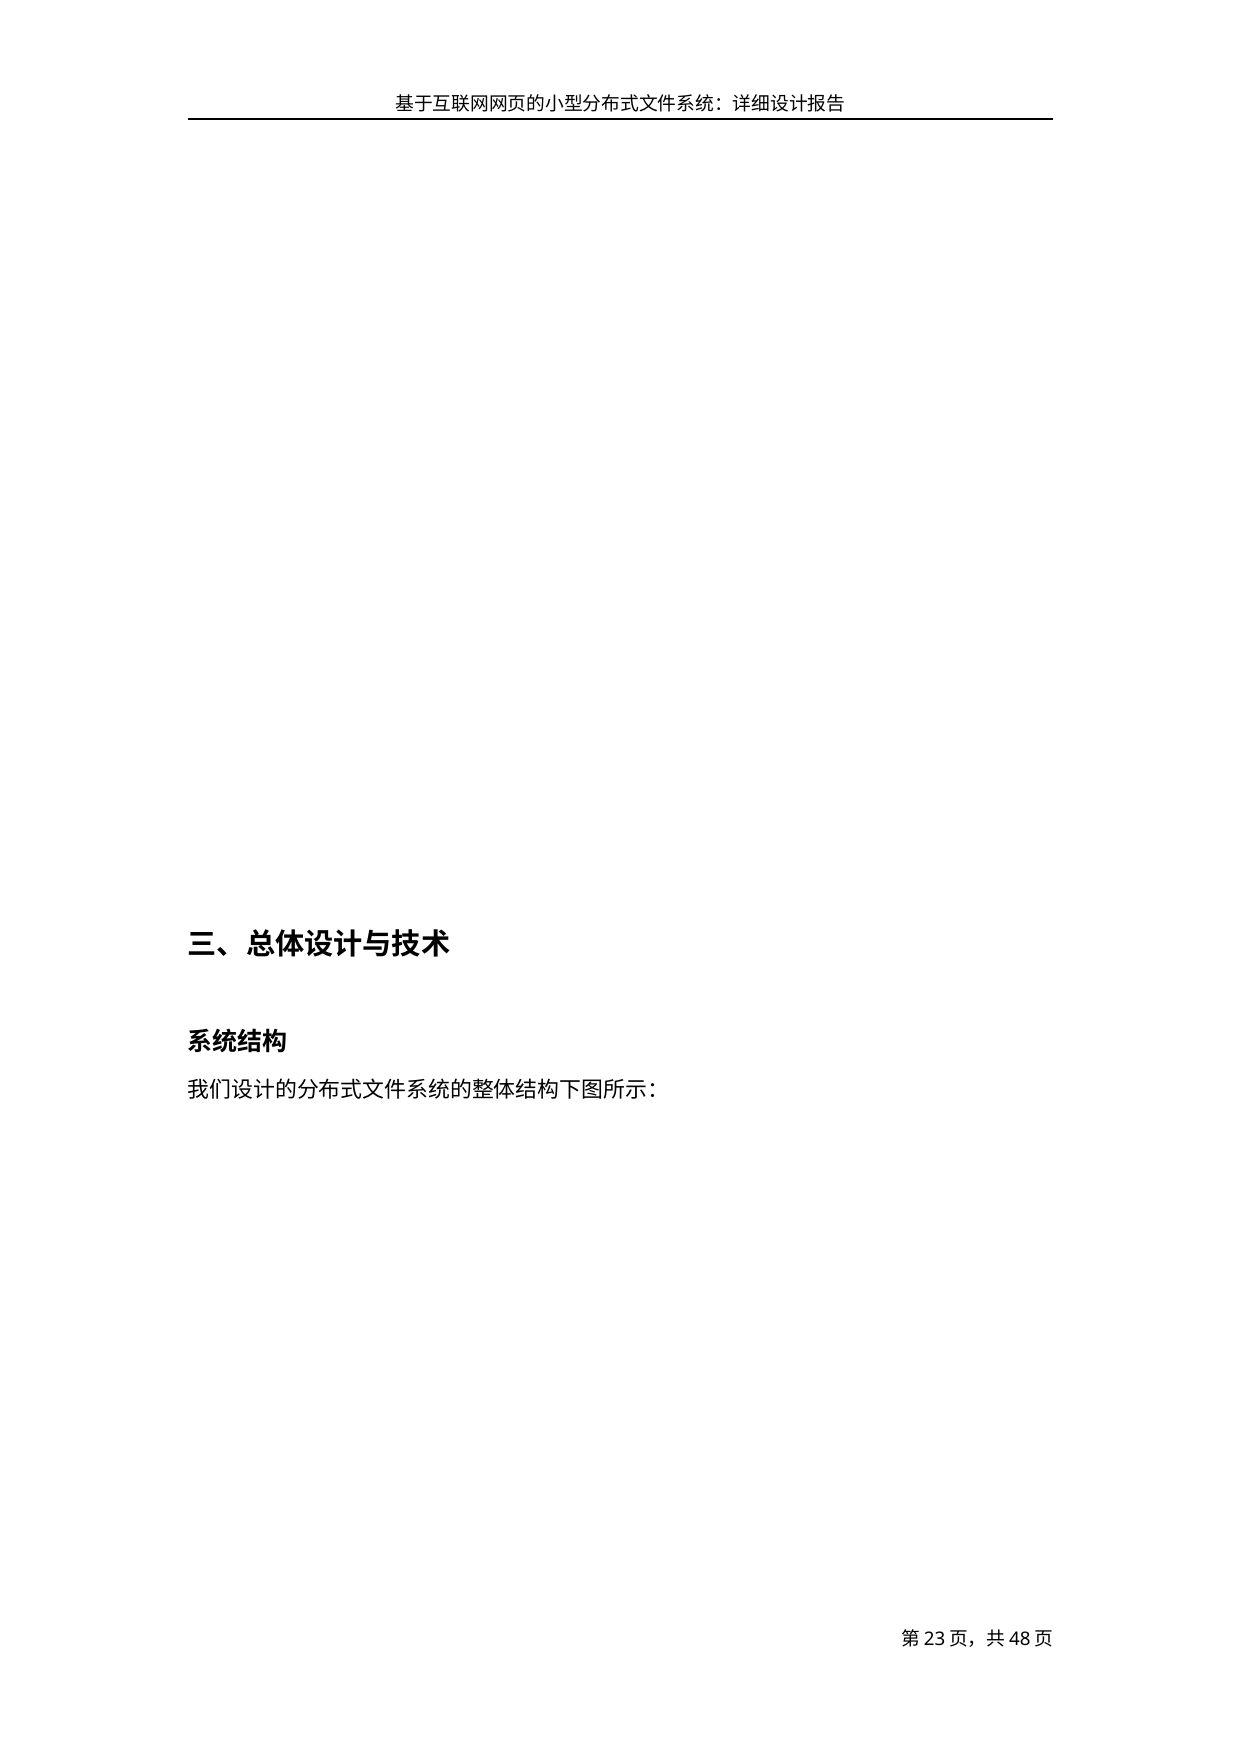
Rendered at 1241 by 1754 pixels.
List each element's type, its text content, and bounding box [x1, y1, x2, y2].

text 系统结构 [187, 1007, 1053, 1072]
text 三、总体设计与技术 [187, 909, 1053, 974]
text 我们设计的分布式文件系统的整体结构下图所示： [187, 1072, 1053, 1104]
